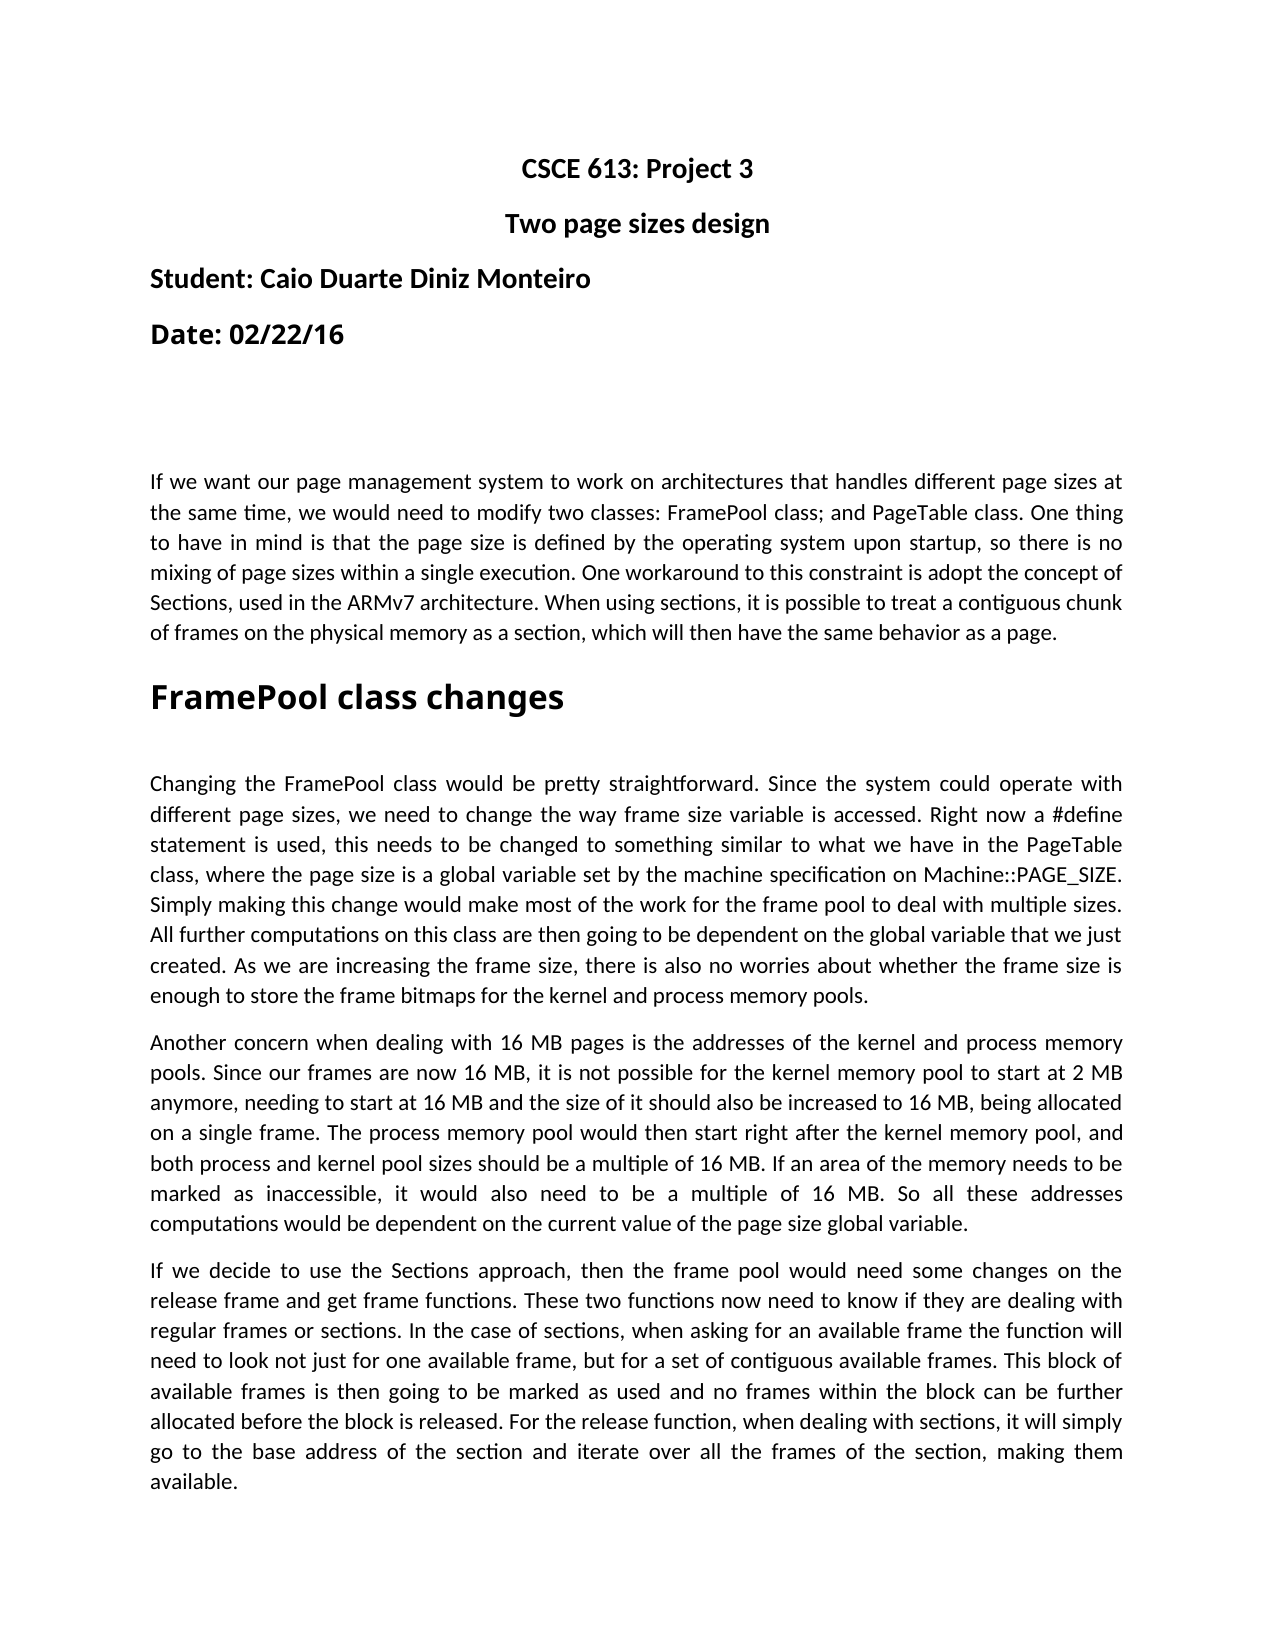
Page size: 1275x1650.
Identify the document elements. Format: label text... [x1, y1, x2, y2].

text Another concern when dealing with 16 MB pages is the addresses of the kernel and process memory pools. Since our frames are now 16 MB, it is not possible for the kernel memory pool to start at 2 MB anymore, needing to start at 16 MB and the size of it should also be increased to 16 MB, being allocated on a single frame. The process memory pool would then start right after the kernel memory pool, and both process and kernel pool sizes should be a multiple of 16 MB. If an area of the memory needs to be marked as inaccessible, it would also need to be a multiple of 16 MB. So all these addresses computations would be dependent on the current value of the page size global variable. [150, 1028, 1125, 1237]
subtitle Date: 02/22/16 [150, 315, 1125, 352]
text If we decide to use the Sections approach, then the frame pool would need some changes on the release frame and get frame functions. These two functions now need to know if they are dealing with regular frames or sections. In the case of sections, when asking for an available frame the function will need to look not just for one available frame, but for a set of contiguous available frames. This block of available frames is then going to be marked as used and no frames within the block can be further allocated before the block is released. For the release function, when dealing with sections, it will simply go to the base address of the section and iterate over all the frames of the section, making them available. [150, 1256, 1125, 1496]
text Changing the FramePool class would be pretty straightforward. Since the system could operate with different page sizes, we need to change the way frame size variable is accessed. Right now a #define statement is used, this needs to be changed to something similar to what we have in the PageTable class, where the page size is a global variable set by the machine specification on Machine::PAGE_SIZE. Simply making this change would make most of the work for the frame pool to deal with multiple sizes. All further computations on this class are then going to be dependent on the global variable that we just created. As we are increasing the frame size, there is also no worries about whether the frame size is enough to store the frame bitmaps for the kernel and process memory pools. [150, 769, 1125, 1009]
text If we want our page management system to work on architectures that handles different page sizes at the same time, we would need to modify two classes: FramePool class; and PageTable class. One thing to have in mind is that the page size is defined by the operating system upon startup, so there is no mixing of page sizes within a single execution. One workaround to this constraint is adopt the concept of Sections, used in the ARMv7 architecture. When using sections, it is possible to treat a contiguous chunk of frames on the physical memory as a section, which will then have the same behavior as a page. [150, 467, 1125, 647]
subtitle FramePool class changes [150, 674, 1125, 719]
text CSCE 613: Project 3 [150, 150, 1125, 186]
text Two page sizes design [150, 205, 1125, 241]
text Student: Caio Duarte Diniz Monteiro [150, 260, 1125, 296]
